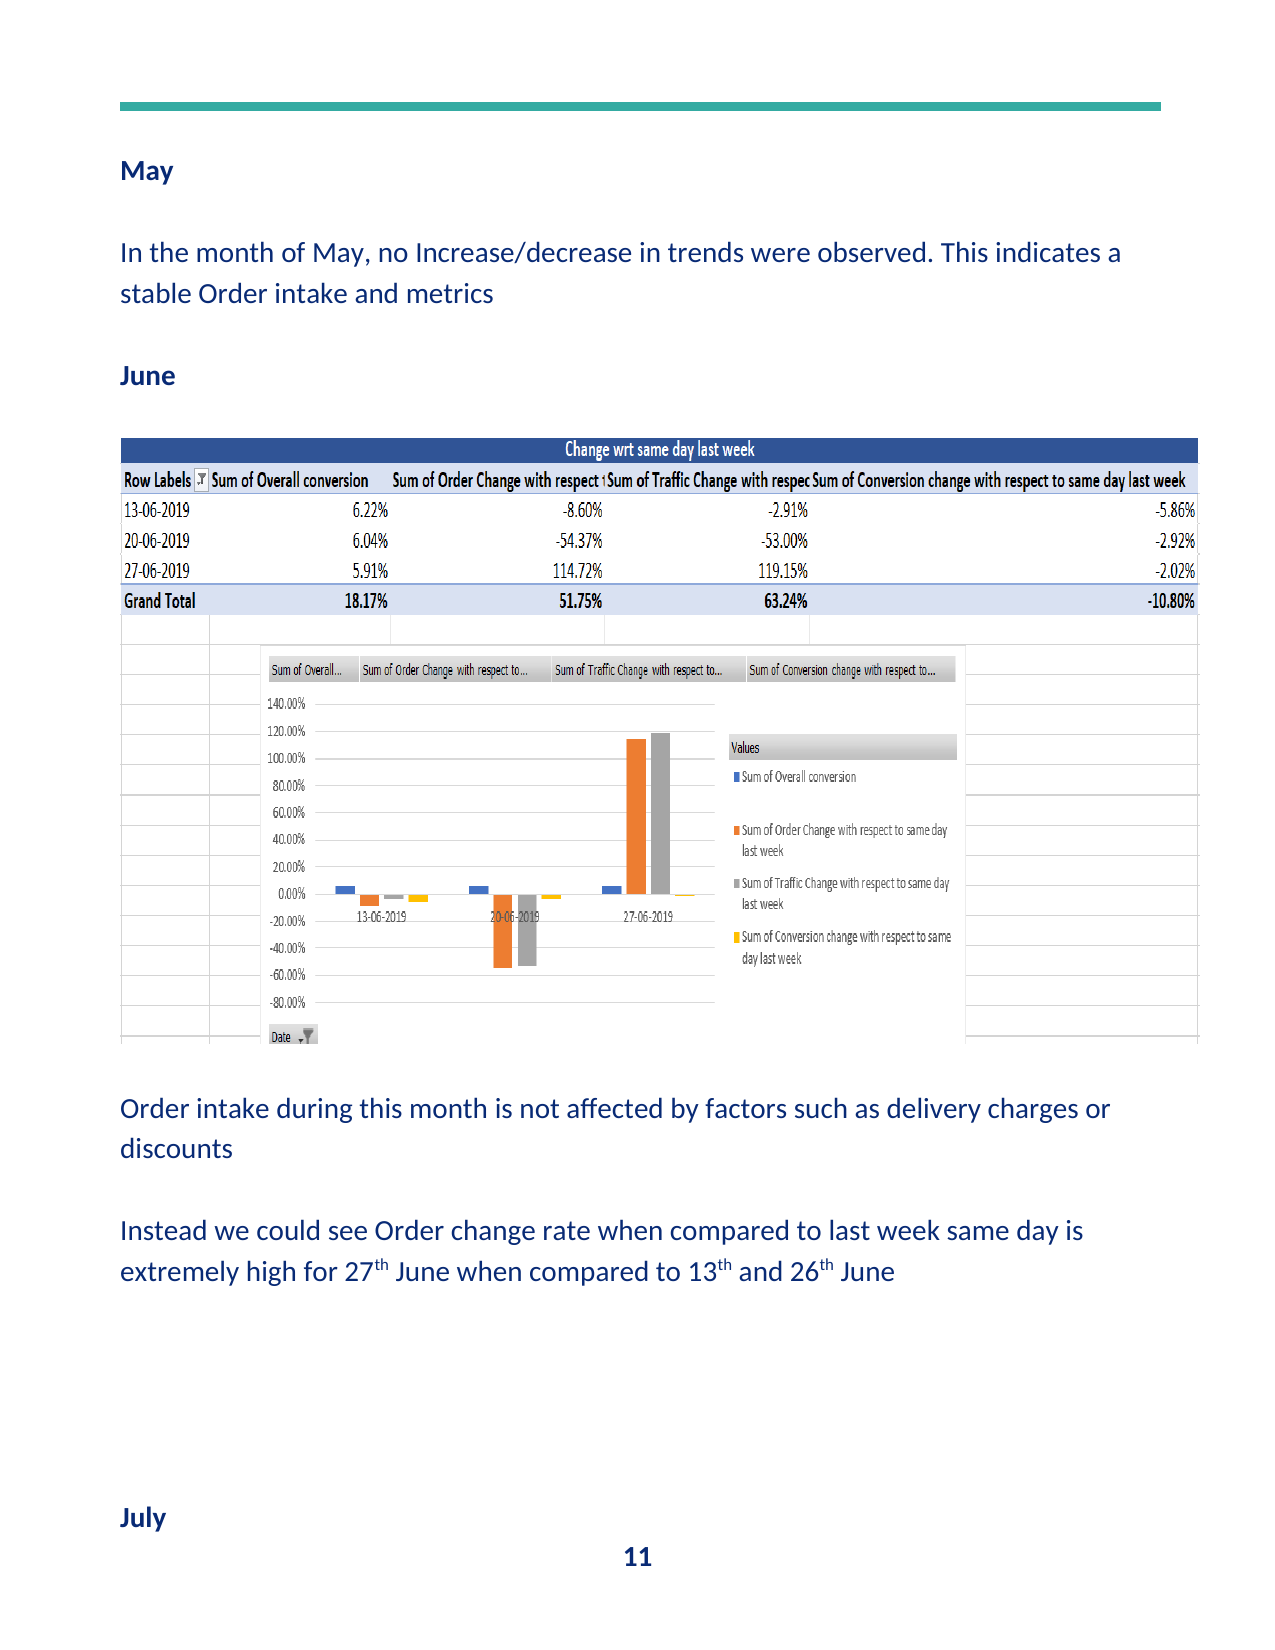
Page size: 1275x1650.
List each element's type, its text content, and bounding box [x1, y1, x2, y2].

text Instead we could see Order change rate when compared to last week same day is extremely high for 27th June when compared to 13th and 26th June [120, 1212, 1155, 1289]
text July [120, 1499, 1155, 1535]
text June [120, 357, 1155, 392]
text Order intake during this month is not affected by factors such as delivery charges or discounts [120, 1090, 1155, 1166]
text May [120, 152, 1155, 187]
picture [120, 438, 1200, 1044]
text In the month of May, no Increase/decrease in trends were observed. This indicates a stable Order intake and metrics [120, 234, 1155, 310]
